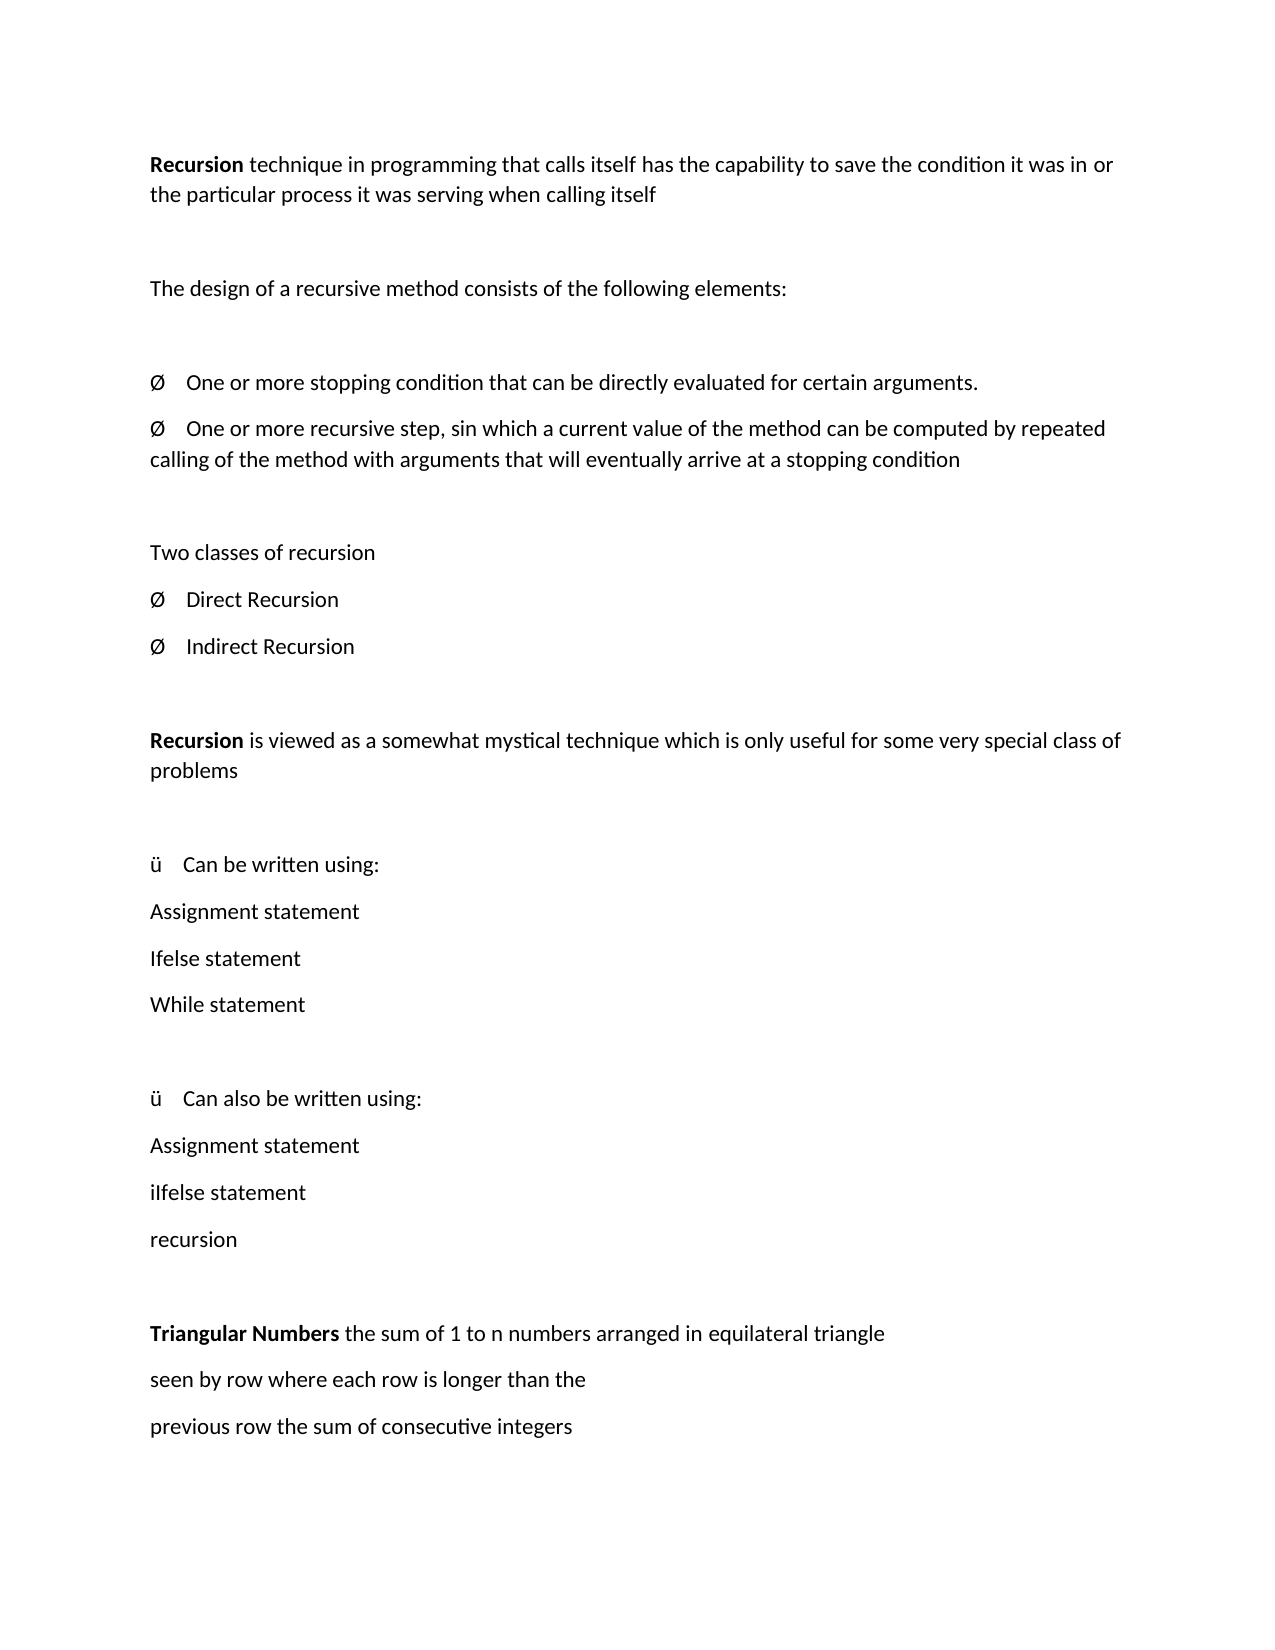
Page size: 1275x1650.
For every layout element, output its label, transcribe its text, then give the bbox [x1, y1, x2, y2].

text Recursion is viewed as a somewhat mystical technique which is only useful for some very special class of problems [150, 726, 1125, 784]
text iIfelse statement [150, 1178, 1125, 1206]
text Ifelse statement [150, 944, 1125, 972]
text Ø Indirect Recursion [150, 632, 1125, 660]
text Assignment statement [150, 1131, 1125, 1159]
text Ø One or more stopping condition that can be directly evaluated for certain arguments. [150, 368, 1125, 396]
text Ø Direct Recursion [150, 585, 1125, 613]
text ü Can also be written using: [150, 1084, 1125, 1112]
text Assignment statement [150, 897, 1125, 925]
text Ø One or more recursive step, sin which a current value of the method can be computed by repeated calling of the method with arguments that will eventually arrive at a stopping condition [150, 414, 1125, 473]
text While statement [150, 991, 1125, 1019]
text Recursion technique in programming that calls itself has the capability to save the condition it was in or the particular process it was serving when calling itself [150, 150, 1125, 208]
text Two classes of recursion [150, 538, 1125, 567]
text recursion [150, 1225, 1125, 1253]
text ü Can be written using: [150, 850, 1125, 878]
text The design of a recursive method consists of the following elements: [150, 274, 1125, 302]
text seen by row where each row is longer than the [150, 1366, 1125, 1394]
text previous row the sum of consecutive integers [150, 1412, 1125, 1441]
text Triangular Numbers the sum of 1 to n numbers arranged in equilateral triangle [150, 1319, 1125, 1347]
